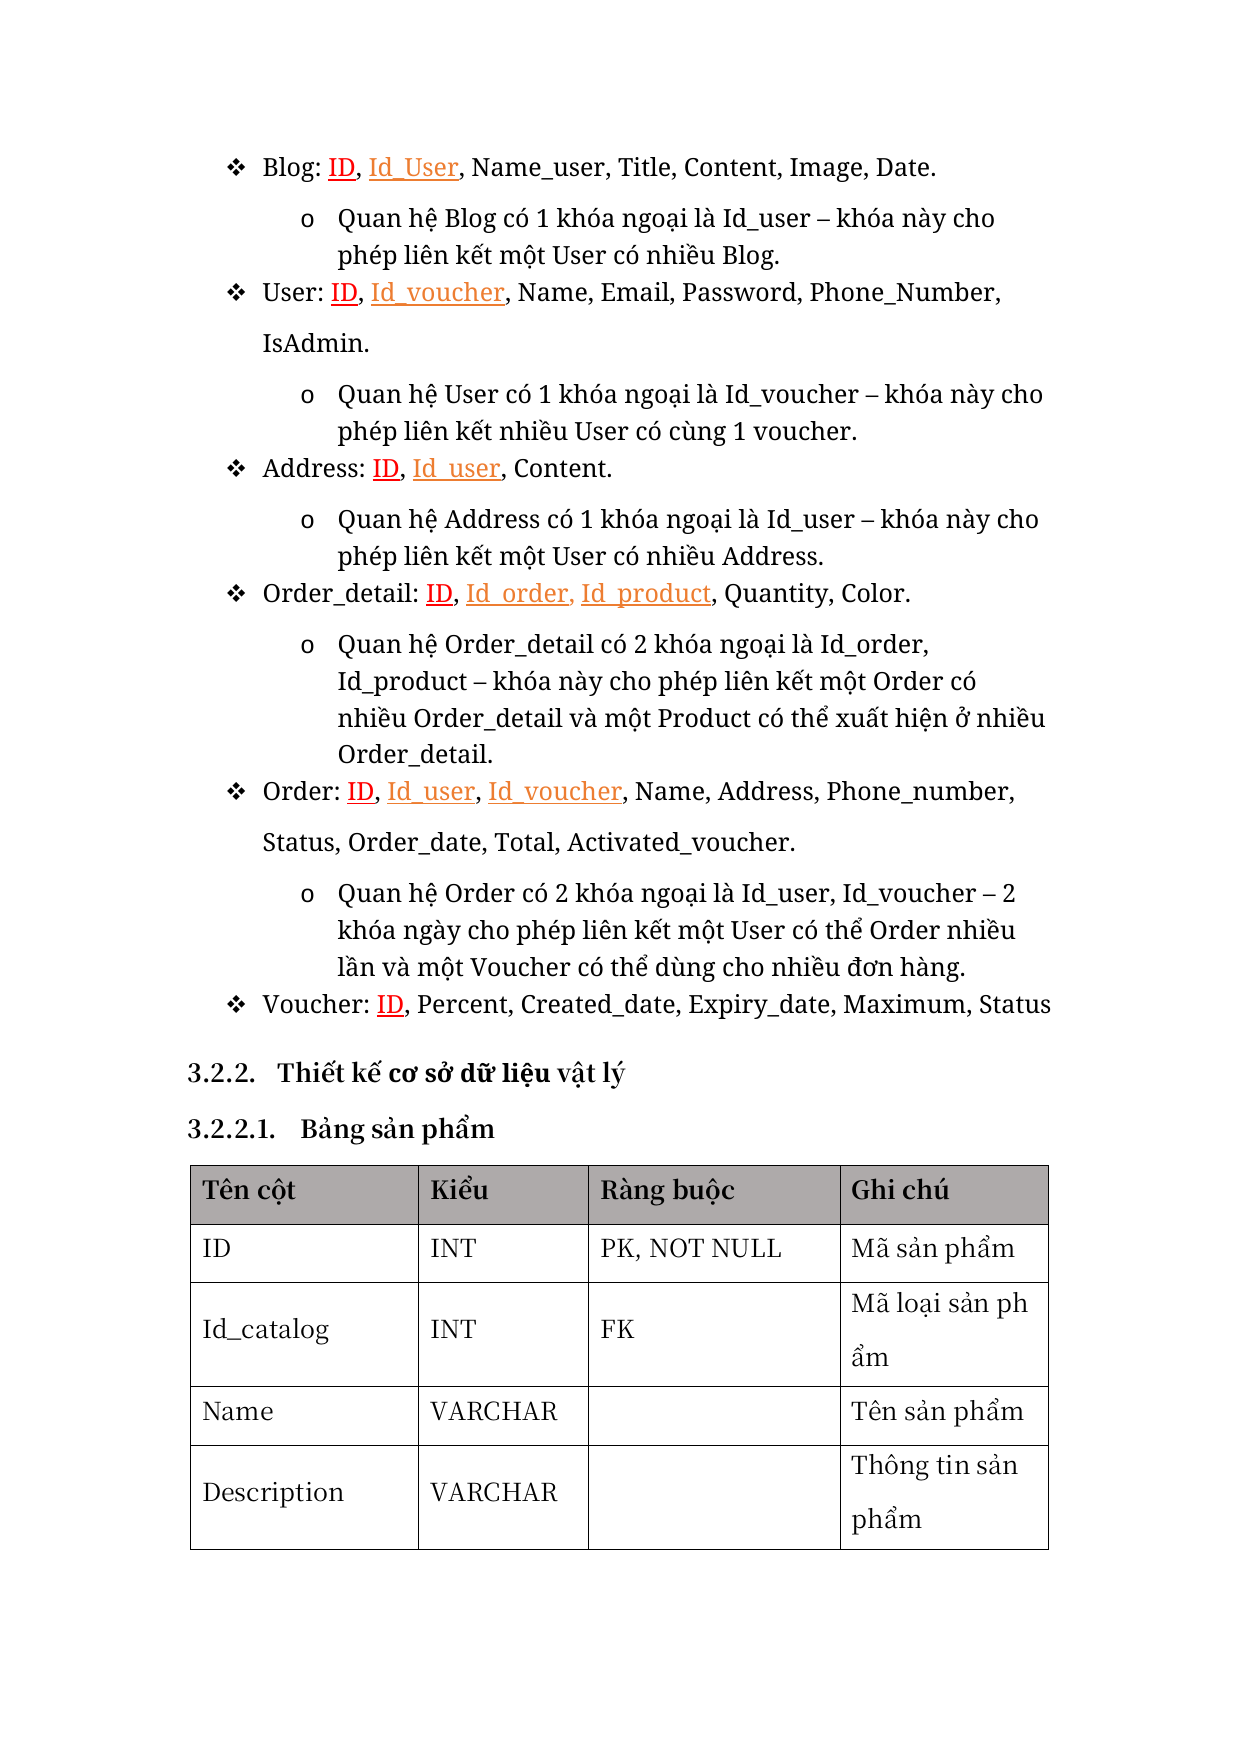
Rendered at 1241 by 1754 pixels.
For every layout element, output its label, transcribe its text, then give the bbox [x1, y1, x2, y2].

table_cell Tên sản phẩm [841, 1387, 1048, 1445]
table_cell PK, NOT NULL [589, 1225, 840, 1282]
table_header Ghi chú [841, 1166, 1048, 1224]
list Order: ID, Id_user, Id_voucher, Name, Address, Phone_number, Status, Order_date, Total, Activated_voucher. [225, 774, 1053, 859]
table_cell ID [191, 1225, 418, 1282]
table_cell INT [419, 1225, 588, 1282]
list Address: ID, Id_user, Content. [225, 451, 1053, 485]
table_cell Mã sản phẩm [841, 1225, 1048, 1282]
table_cell VARCHAR [419, 1387, 588, 1445]
table_cell Id_catalog [191, 1283, 418, 1386]
table_cell [589, 1446, 840, 1549]
list Quan hệ Order có 2 khóa ngoại là Id_user, Id_voucher – 2 khóa ngày cho phép liên kết một User có thể Order nhiều lần và một Voucher có thể dùng cho nhiều đơn hàng. [300, 876, 1053, 984]
table_cell Description [191, 1446, 418, 1549]
list Quan hệ Address có 1 khóa ngoại là Id_user – khóa này cho phép liên kết một User có nhiều Address. [300, 502, 1053, 573]
table_cell FK [589, 1283, 840, 1386]
list Quan hệ User có 1 khóa ngoại là Id_voucher – khóa này cho phép liên kết nhiều User có cùng 1 voucher. [300, 377, 1053, 448]
table_header Ràng buộc [589, 1166, 840, 1224]
table_cell INT [419, 1283, 588, 1386]
list Thiết kế cơ sở dữ liệu vật lý [187, 1054, 1053, 1090]
table_header Tên cột [191, 1166, 418, 1224]
list Quan hệ Order_detail có 2 khóa ngoại là Id_order, Id_product – khóa này cho phép liên kết một Order có nhiều Order_detail và một Product có thể xuất hiện ở nhiều Order_detail. [300, 626, 1053, 771]
list Bảng sản phẩm [187, 1109, 1053, 1146]
table_cell VARCHAR [419, 1446, 588, 1549]
table_cell [589, 1387, 840, 1445]
list User: ID, Id_voucher, Name, Email, Password, Phone_Number, IsAdmin. [225, 275, 1053, 360]
list Order_detail: ID, Id_order, Id_product, Quantity, Color. [225, 575, 1053, 609]
table_cell Mã loại sản phẩm [841, 1283, 1048, 1386]
table_cell Name [191, 1387, 418, 1445]
list Voucher: ID, Percent, Created_date, Expiry_date, Maximum, Status [225, 986, 1053, 1020]
table_cell Thông tin sản phẩm [841, 1446, 1048, 1549]
list Blog: ID, Id_User, Name_user, Title, Content, Image, Date. [225, 150, 1053, 184]
list Quan hệ Blog có 1 khóa ngoại là Id_user – khóa này cho phép liên kết một User có nhiều Blog. [300, 201, 1053, 272]
table_header Kiểu [419, 1166, 588, 1224]
